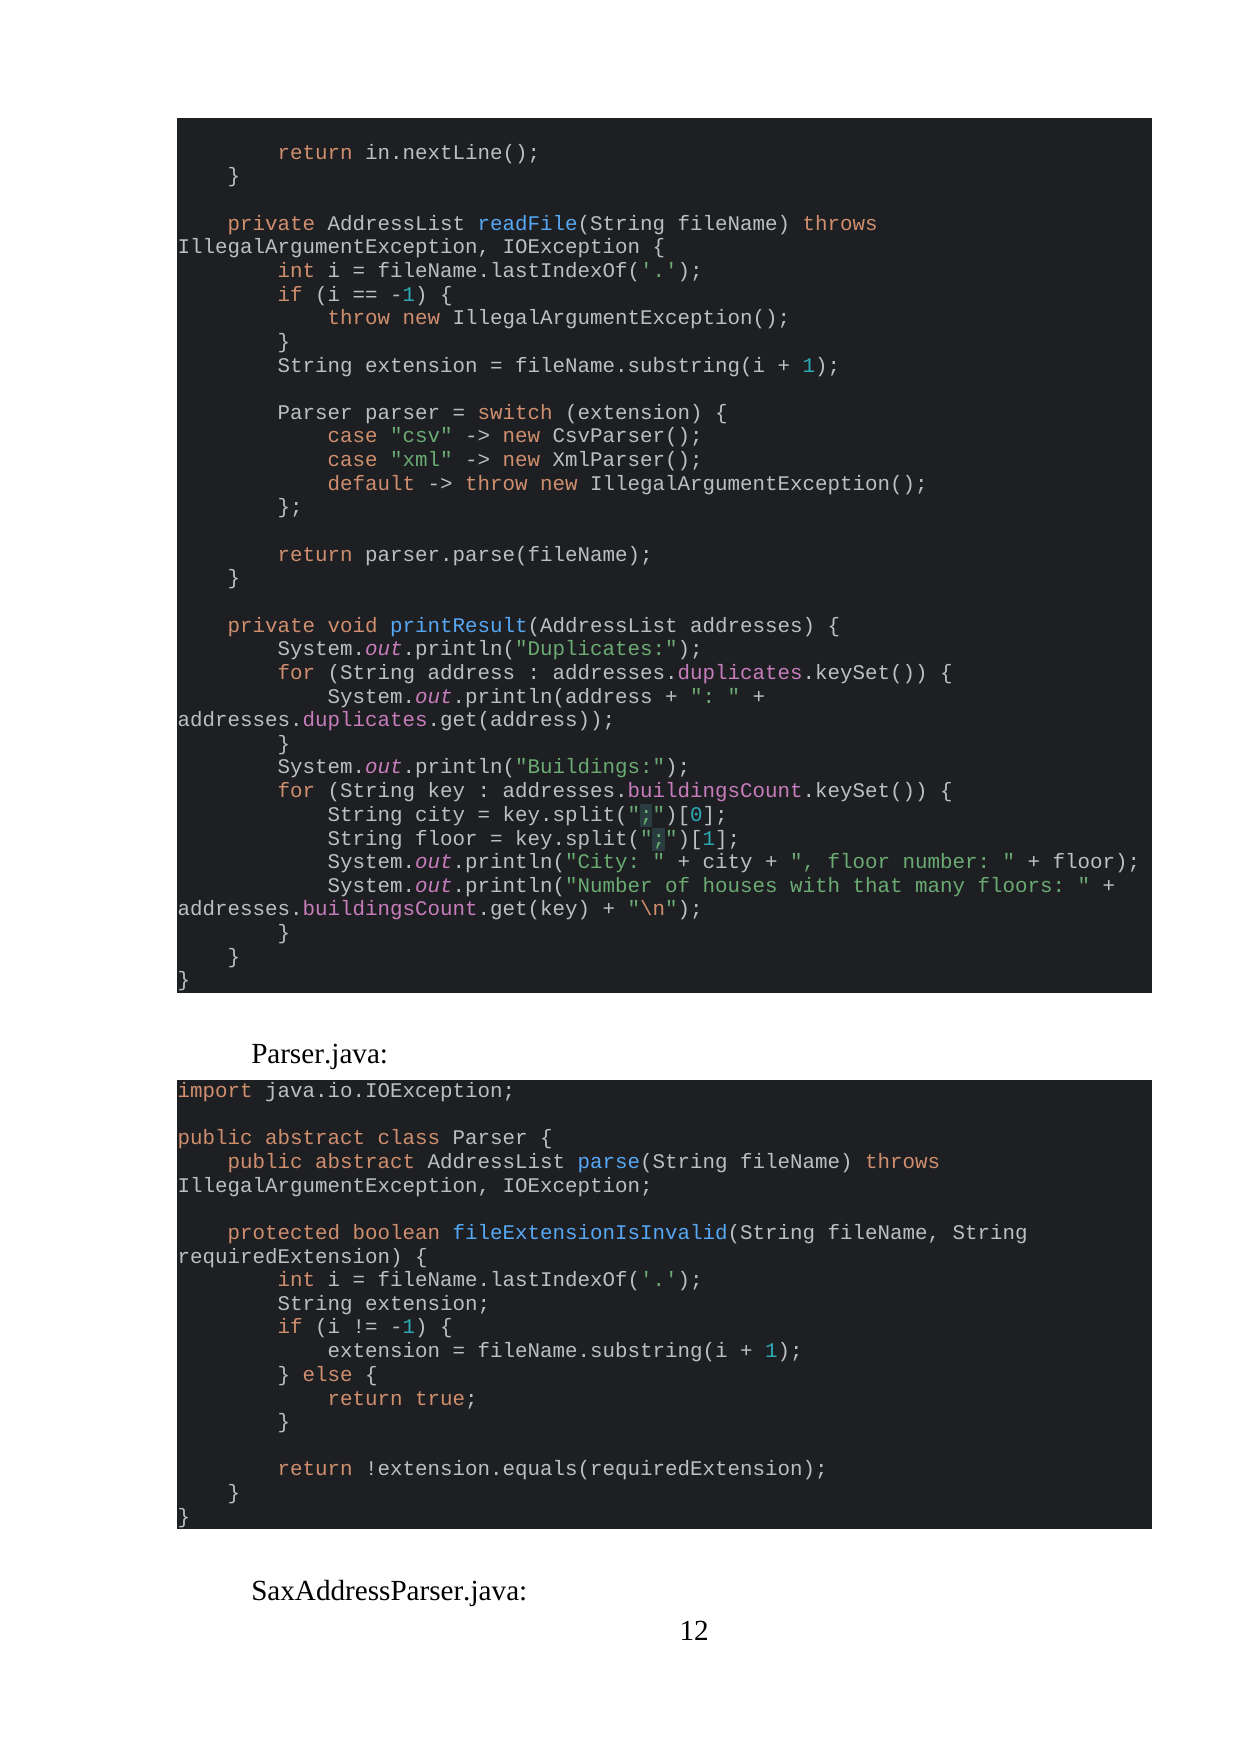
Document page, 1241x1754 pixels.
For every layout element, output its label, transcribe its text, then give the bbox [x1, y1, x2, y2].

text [177, 118, 1152, 993]
text Parser.java: [177, 1037, 1152, 1070]
text import java.io.IOException; public abstract class Parser { public abstract AddressList parse(String fileName) throws IllegalArgumentException, IOException; protected boolean fileExtensionIsInvalid(String fileName, String requiredExtension) { int i = fileName.lastIndexOf('.'); String extension; if (i != -1) { extension = fileName.substring(i + 1); } else { return true; } return !extension.equals(requiredExtension); } } [177, 1080, 1152, 1529]
text SaxAddressParser.java: [177, 1573, 1152, 1606]
